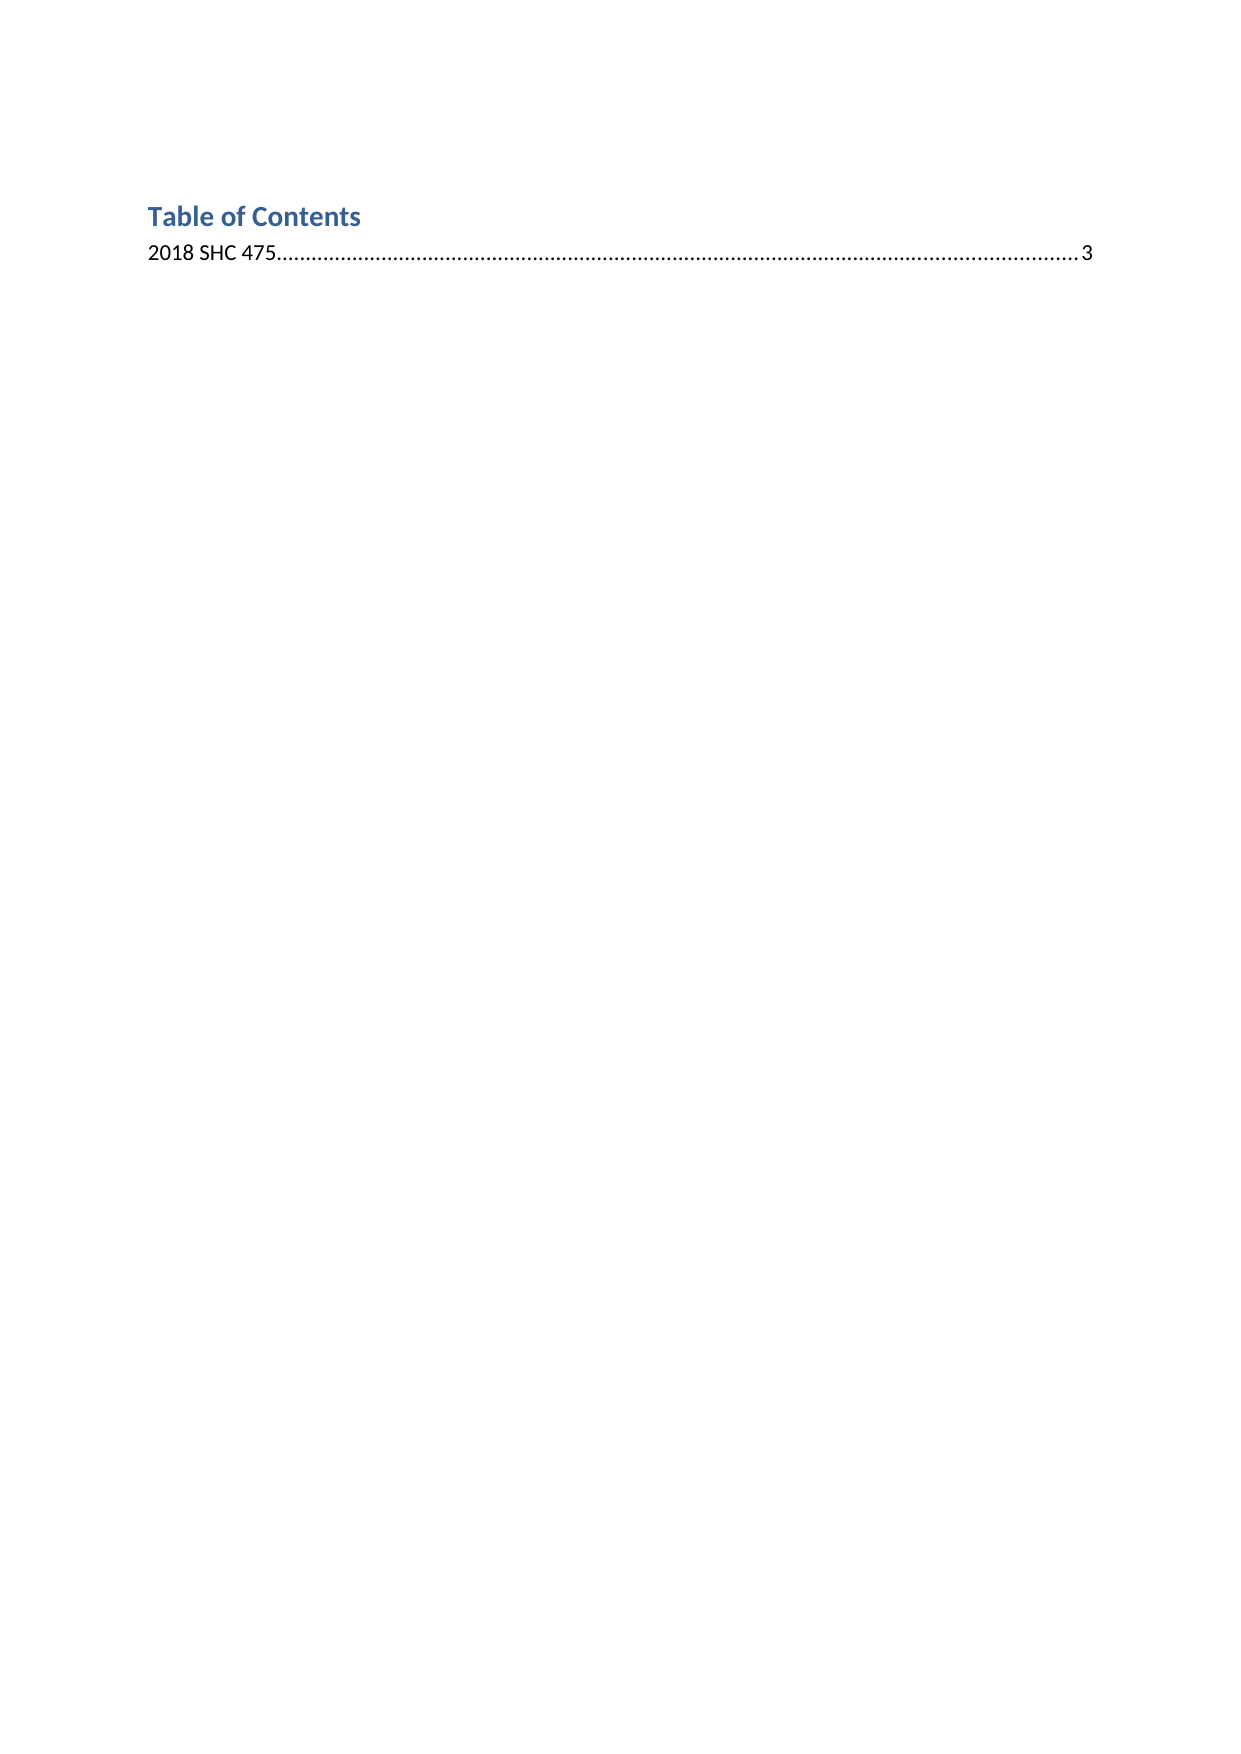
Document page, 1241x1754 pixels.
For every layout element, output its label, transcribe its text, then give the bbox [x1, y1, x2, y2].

text 2018 SHC 475 3 [148, 238, 1093, 267]
text Table of Contents [148, 198, 1093, 233]
